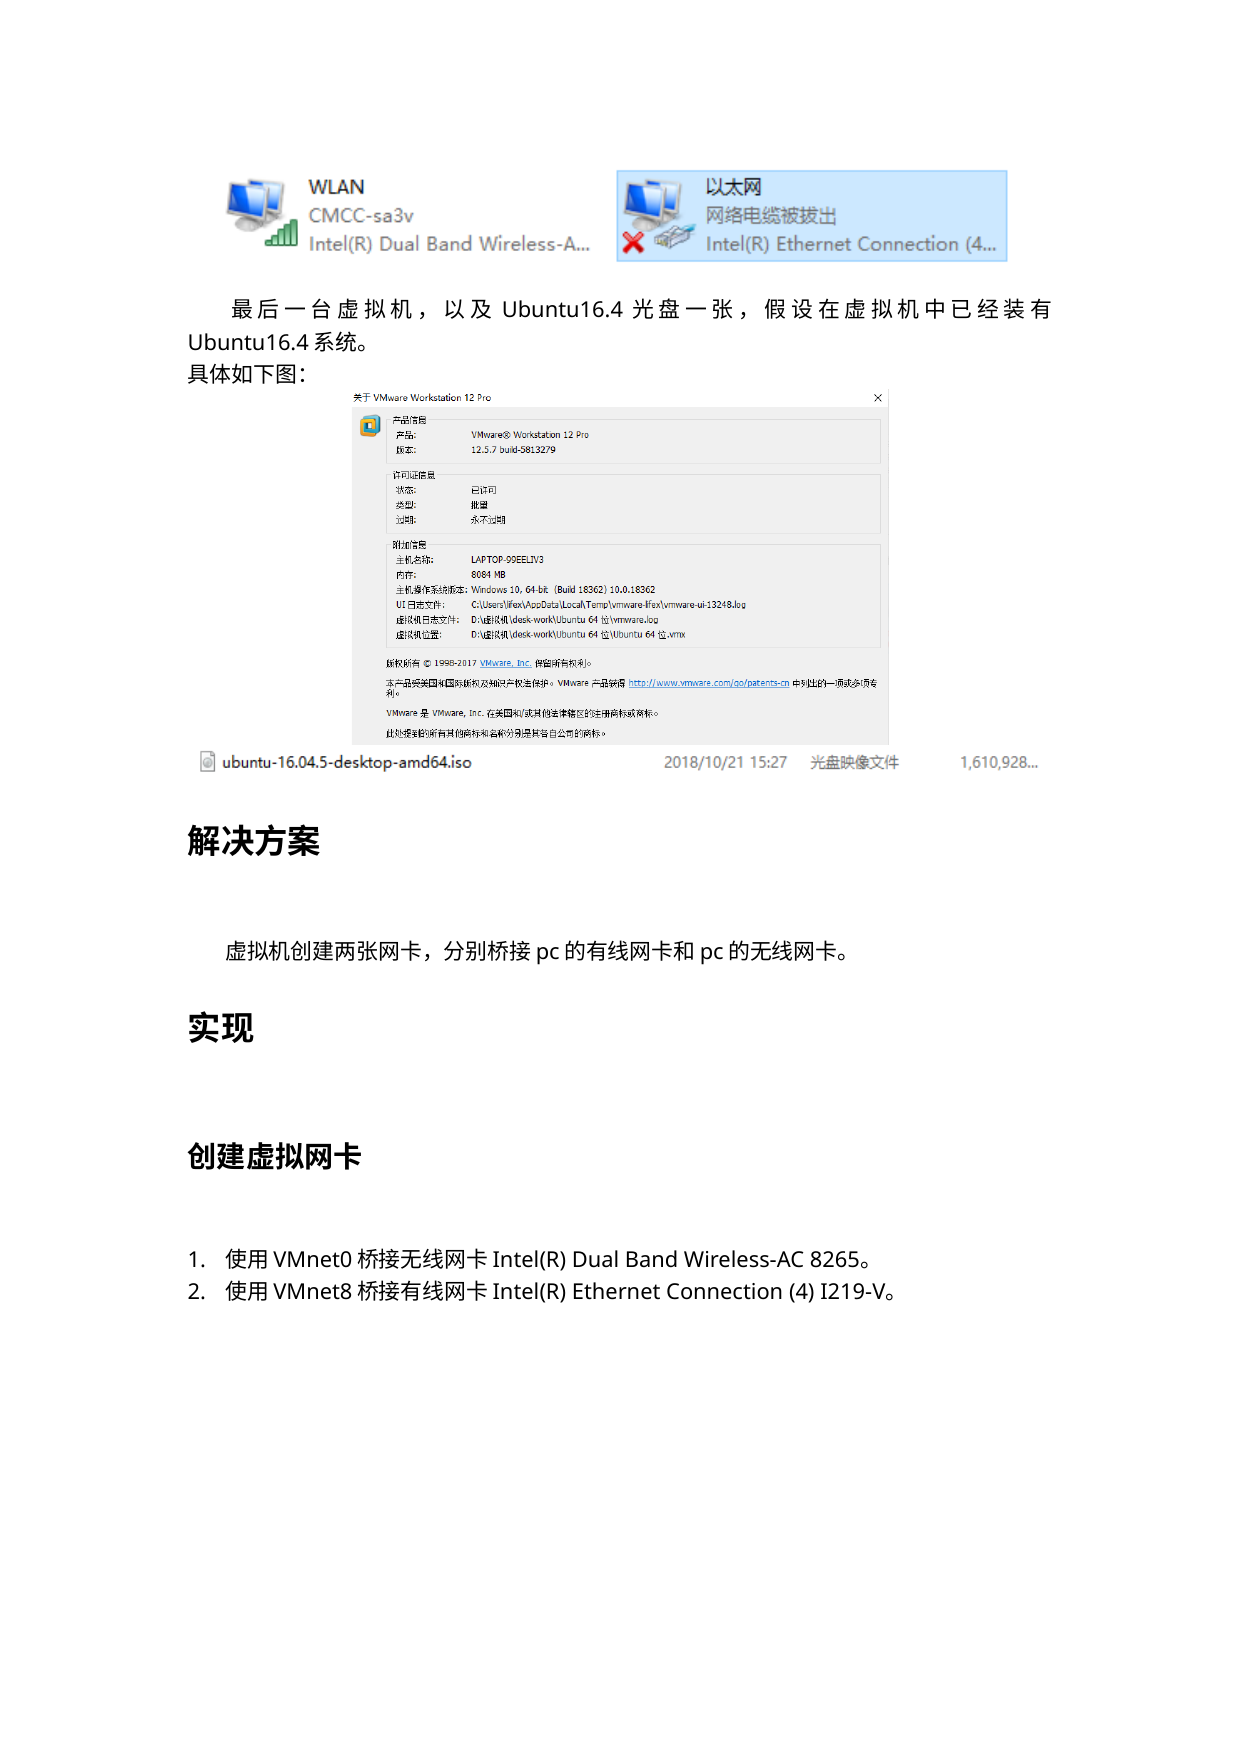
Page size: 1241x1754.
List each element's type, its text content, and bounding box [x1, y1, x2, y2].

picture [187, 747, 1053, 777]
text 具体如下图： [187, 357, 1053, 389]
subtitle 解决方案 [187, 807, 1053, 872]
text 最后一台虚拟机，以及Ubuntu16.4光盘一张，假设在虚拟机中已经装有Ubuntu16.4系统。 [187, 292, 1053, 357]
subtitle 实现 [187, 993, 1053, 1058]
subtitle 创建虚拟网卡 [187, 1123, 1053, 1188]
list 虚拟机创建两张网卡，分别桥接pc的有线网卡和pc的无线网卡。 [225, 934, 1053, 966]
list 使用VMnet0桥接无线网卡Intel(R) Dual Band Wireless-AC 8265。 [187, 1241, 1053, 1274]
picture [351, 389, 889, 745]
picture [201, 162, 1039, 281]
list 使用VMnet8桥接有线网卡Intel(R) Ethernet Connection (4) I219-V。 [187, 1274, 1053, 1306]
